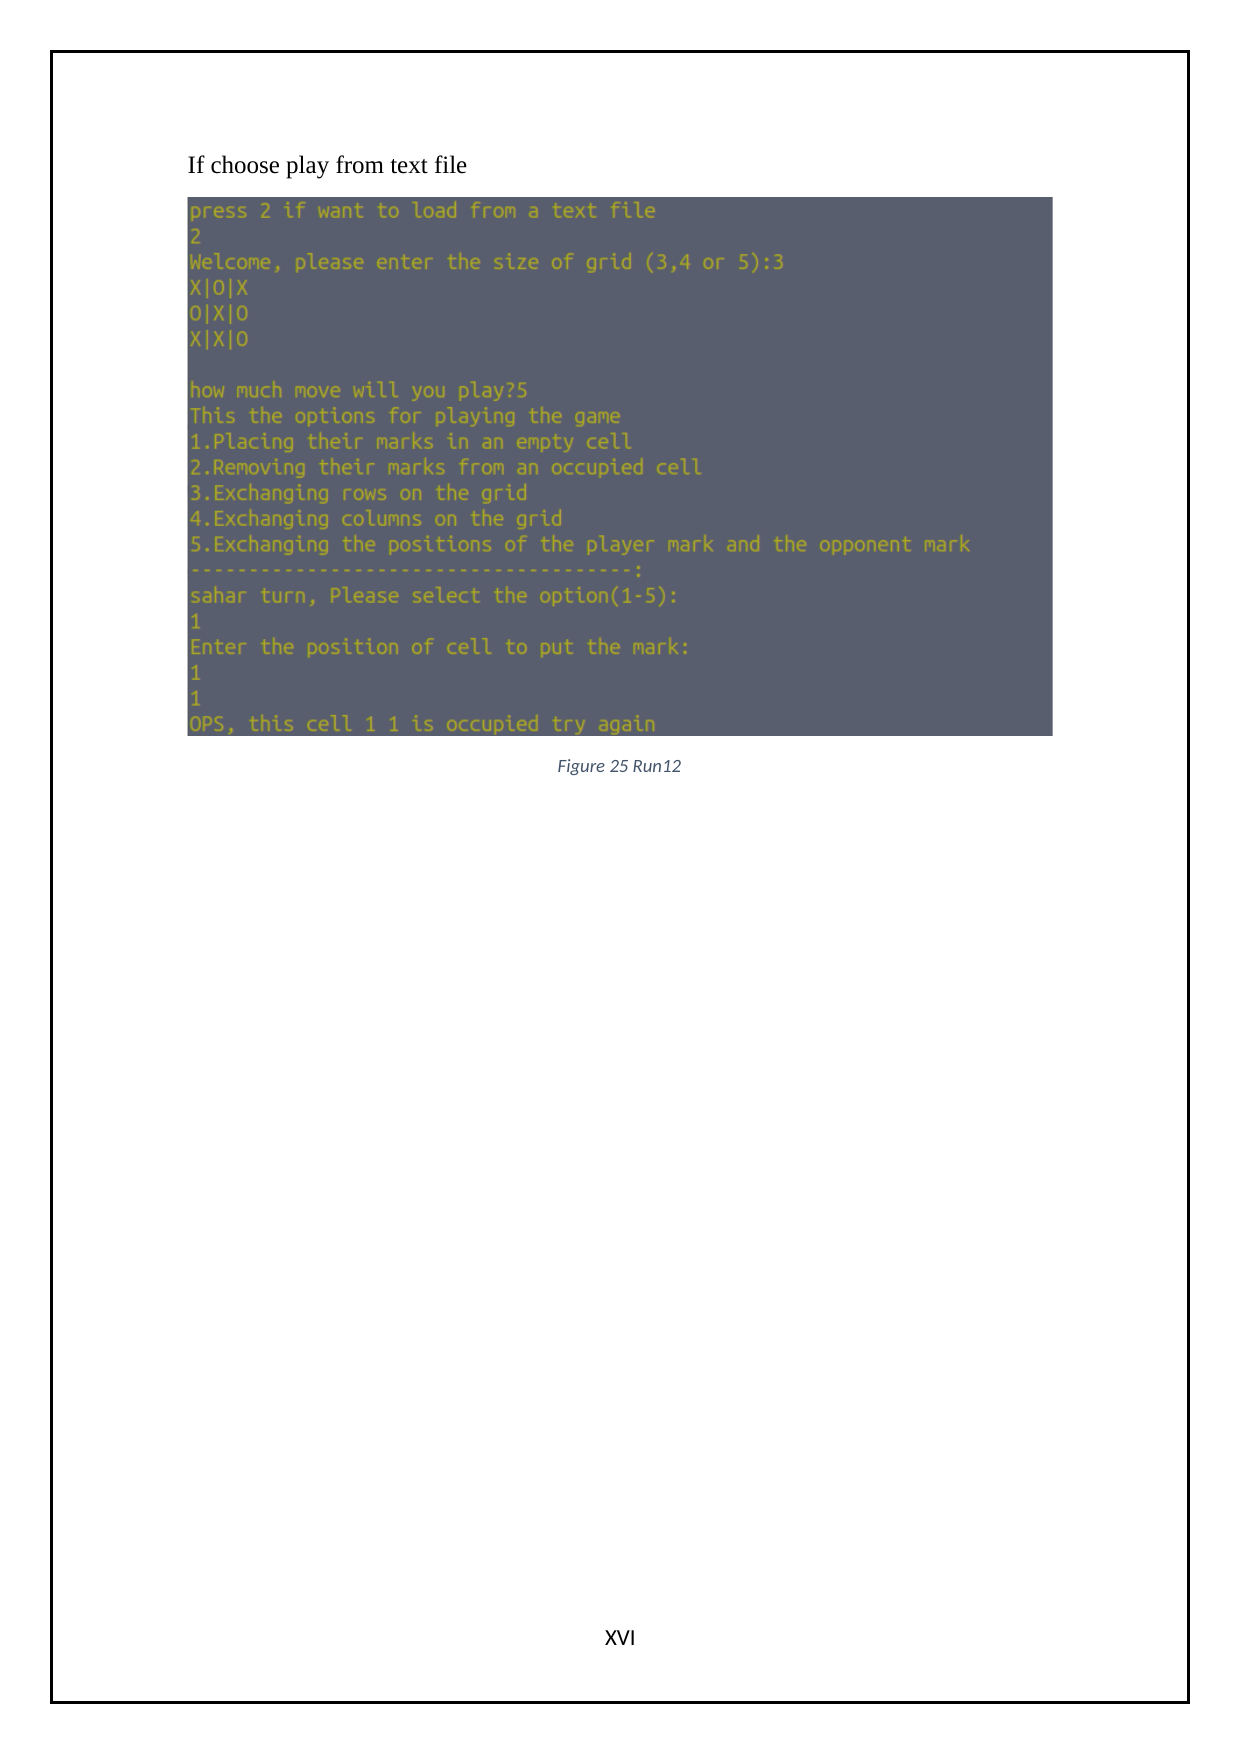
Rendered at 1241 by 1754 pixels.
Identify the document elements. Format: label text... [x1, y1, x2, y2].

text Figure 25 Run12 [187, 754, 1053, 777]
text If choose play from text file [187, 150, 1053, 179]
picture [187, 197, 1053, 736]
